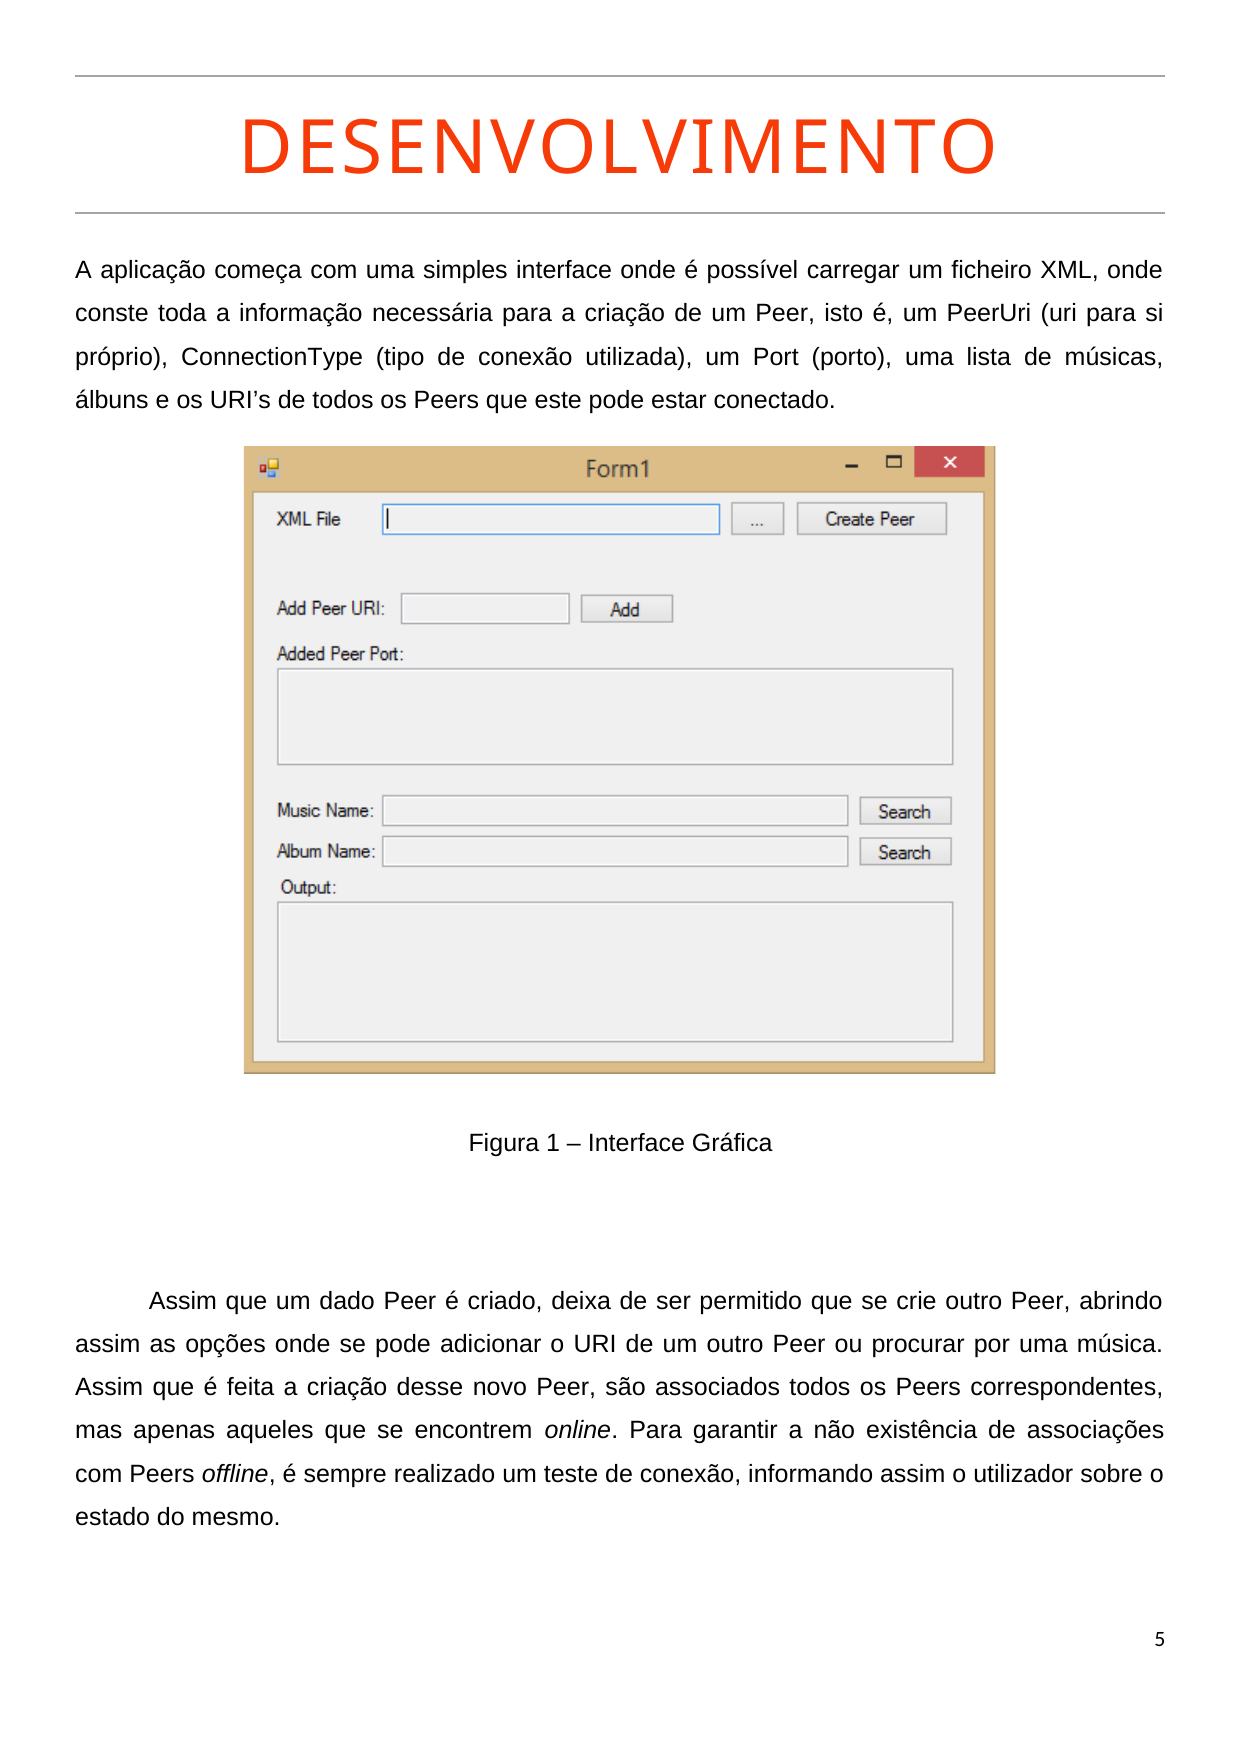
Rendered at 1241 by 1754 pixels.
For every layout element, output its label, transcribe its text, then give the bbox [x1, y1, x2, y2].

picture [243, 446, 996, 1074]
title Desenvolvimento [75, 77, 1165, 212]
text Assim que um dado Peer é criado, deixa de ser permitido que se crie outro Peer, abrindo assim as opções onde se pode adicionar o URI de um outro Peer ou procurar por uma música. Assim que é feita a criação desse novo Peer, são associados todos os Peers correspondentes, mas apenas aqueles que se encontrem online. Para garantir a não existência de associações com Peers offline, é sempre realizado um teste de conexão, informando assim o utilizador sobre o estado do mesmo. [75, 1286, 1165, 1531]
text A aplicação começa com uma simples interface onde é possível carregar um ficheiro XML, onde conste toda a informação necessária para a criação de um Peer, isto é, um PeerUri (uri para si próprio), ConnectionType (tipo de conexão utilizada), um Port (porto), uma lista de músicas, álbuns e os URI’s de todos os Peers que este pode estar conectado. [75, 255, 1165, 413]
